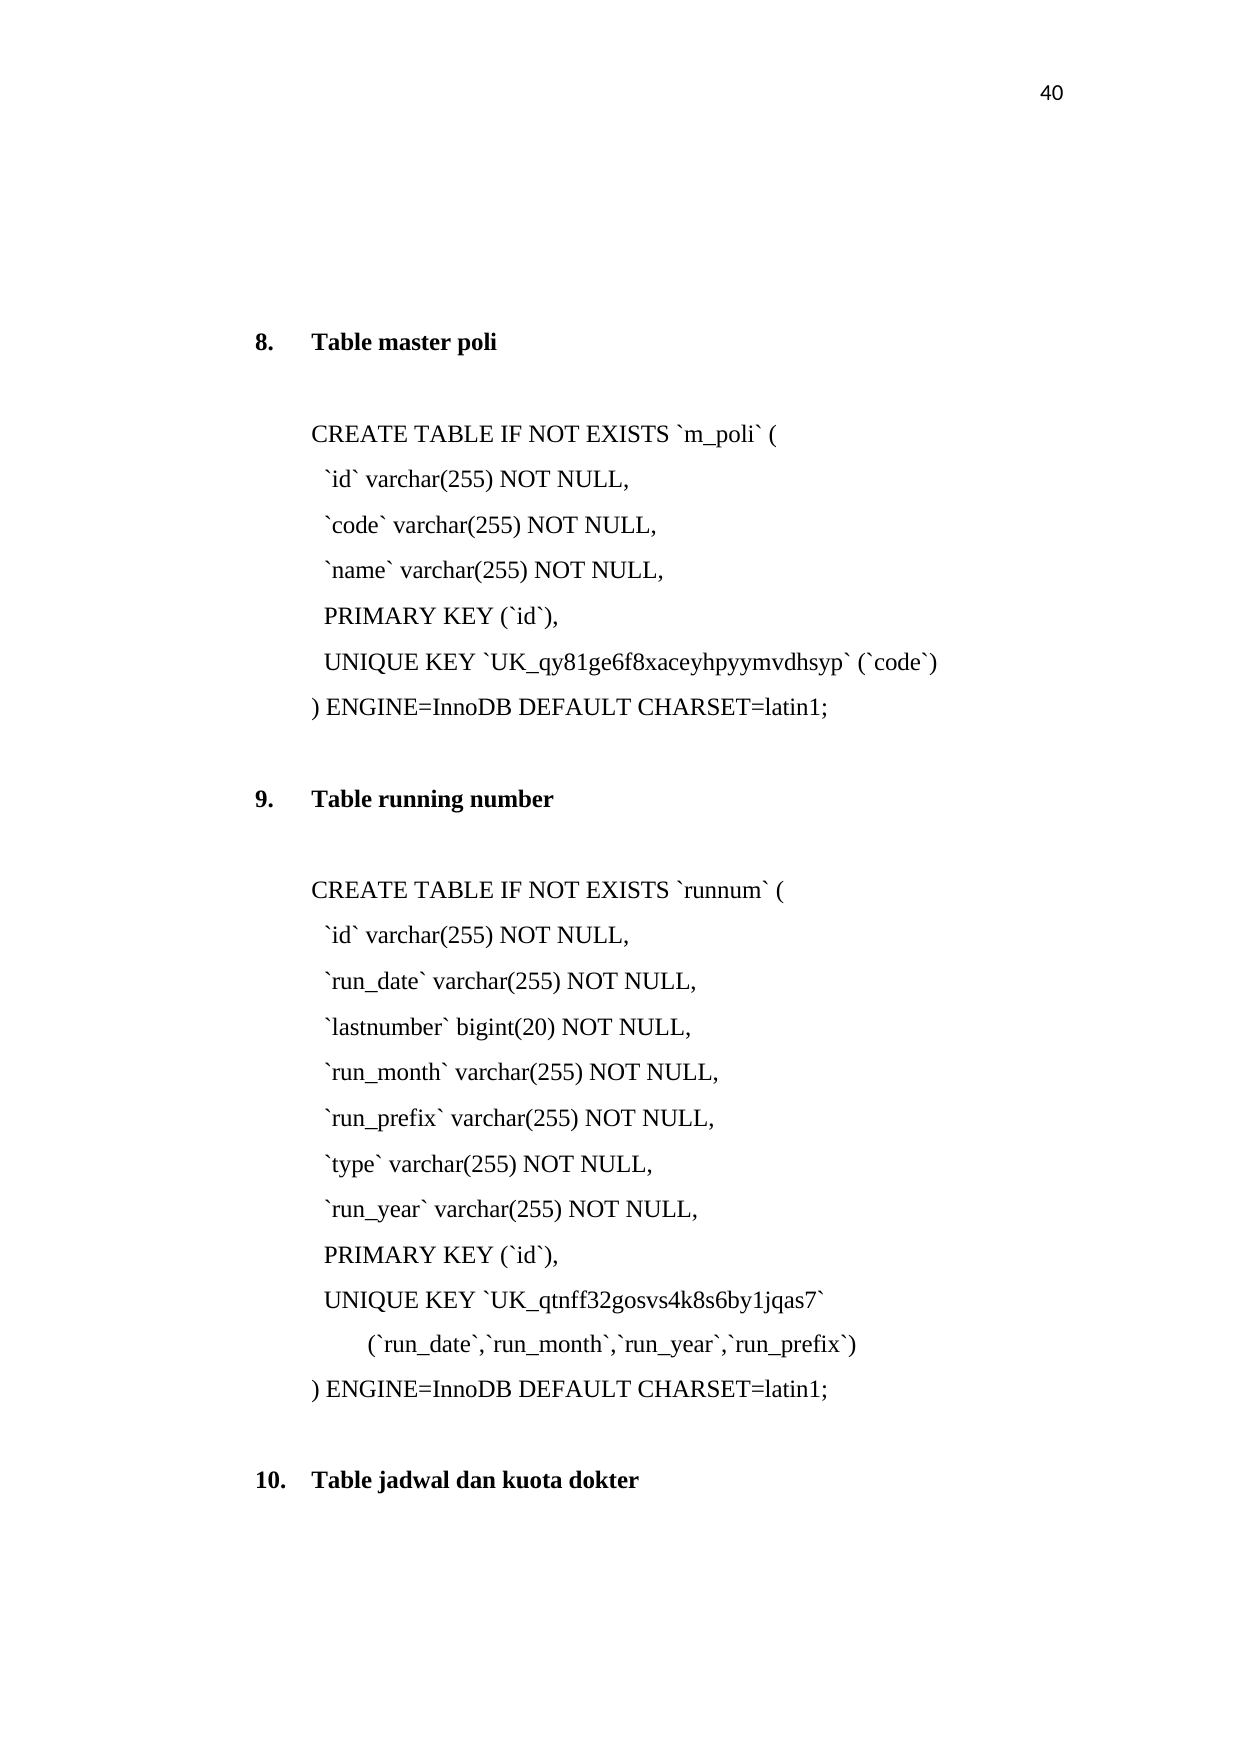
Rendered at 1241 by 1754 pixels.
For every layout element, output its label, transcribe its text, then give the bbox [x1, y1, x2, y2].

text `type` varchar(255) NOT NULL, [311, 1149, 1063, 1177]
list Table jadwal dan kuota dokter [255, 1466, 1063, 1494]
text CREATE TABLE IF NOT EXISTS `runnum` ( [311, 875, 1063, 904]
text ) ENGINE=InnoDB DEFAULT CHARSET=latin1; [311, 1374, 1063, 1403]
text `run_month` varchar(255) NOT NULL, [311, 1057, 1063, 1086]
text UNIQUE KEY `UK_qy81ge6f8xaceyhpyymvdhsyp` (`code`) [311, 647, 1063, 676]
list Table master poli [255, 327, 1063, 356]
list Table running number [255, 784, 1063, 812]
text `name` varchar(255) NOT NULL, [311, 556, 1063, 584]
text UNIQUE KEY `UK_qtnff32gosvs4k8s6by1jqas7` (`run_date`,`run_month`,`run_year`,`run_prefix`) [311, 1286, 1063, 1357]
text PRIMARY KEY (`id`), [311, 601, 1063, 630]
text PRIMARY KEY (`id`), [311, 1240, 1063, 1269]
text `code` varchar(255) NOT NULL, [311, 510, 1063, 539]
text `run_date` varchar(255) NOT NULL, [311, 966, 1063, 995]
text `id` varchar(255) NOT NULL, [311, 921, 1063, 949]
text `run_prefix` varchar(255) NOT NULL, [311, 1103, 1063, 1132]
text CREATE TABLE IF NOT EXISTS `m_poli` ( [311, 419, 1063, 447]
text `id` varchar(255) NOT NULL, [311, 464, 1063, 493]
text ) ENGINE=InnoDB DEFAULT CHARSET=latin1; [311, 692, 1063, 721]
text `lastnumber` bigint(20) NOT NULL, [311, 1012, 1063, 1041]
text `run_year` varchar(255) NOT NULL, [311, 1194, 1063, 1223]
